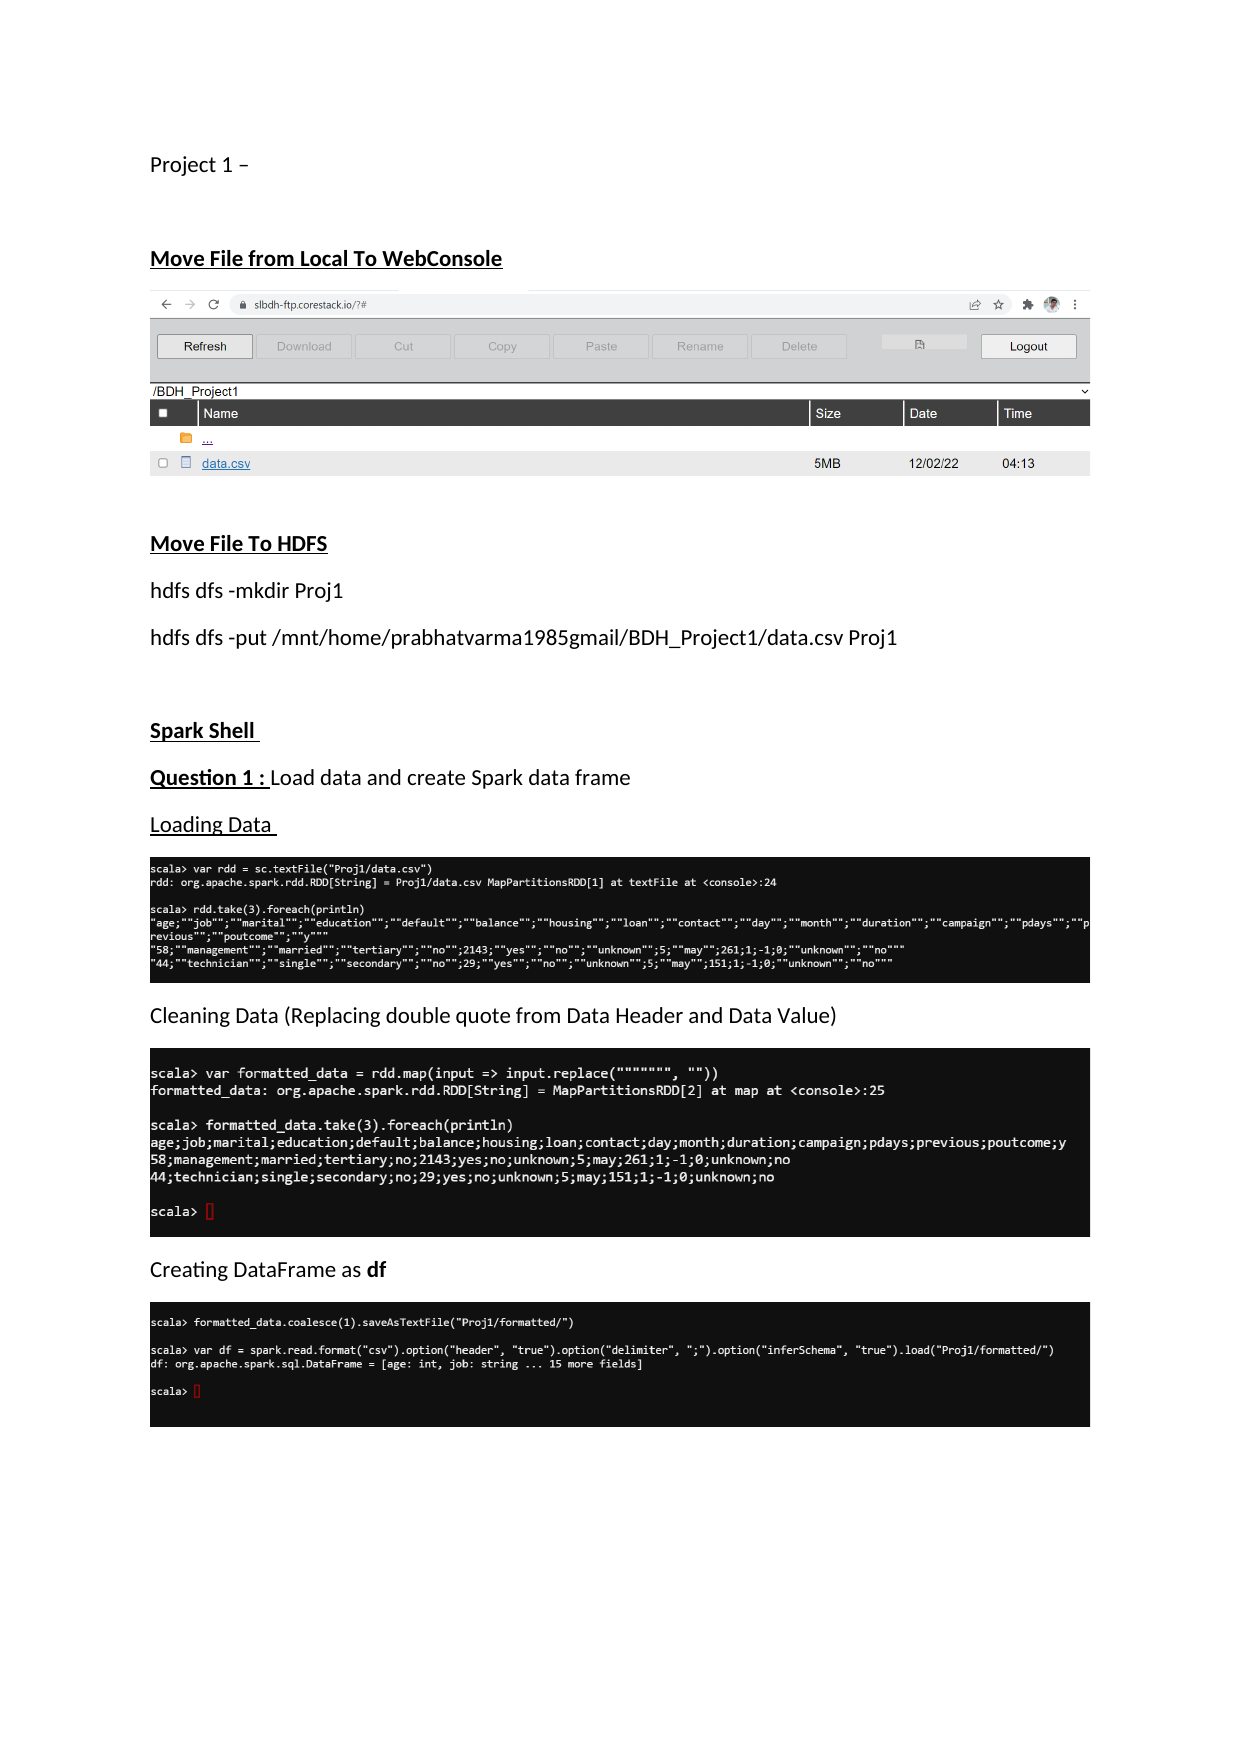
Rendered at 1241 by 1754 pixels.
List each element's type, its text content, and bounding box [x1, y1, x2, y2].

picture [150, 1302, 1091, 1427]
text Question 1 : Load data and create Spark data frame [150, 763, 1090, 791]
text Move File To HDFS [150, 529, 1090, 557]
text hdfs dfs -put /mnt/home/prabhatvarma1985gmail/BDH_Project1/data.csv Proj1 [150, 623, 1090, 651]
text Spark Shell [150, 716, 1090, 744]
text Creating DataFrame as df [150, 1255, 1090, 1283]
picture [150, 290, 1091, 510]
text hdfs dfs -mkdir Proj1 [150, 576, 1090, 604]
text Project 1 – [150, 150, 1090, 178]
text Cleaning Data (Replacing double quote from Data Header and Data Value) [150, 1001, 1090, 1029]
text Loading Data [150, 810, 1090, 838]
picture [150, 1048, 1091, 1237]
text Move File from Local To WebConsole [150, 244, 1090, 272]
picture [150, 857, 1091, 983]
